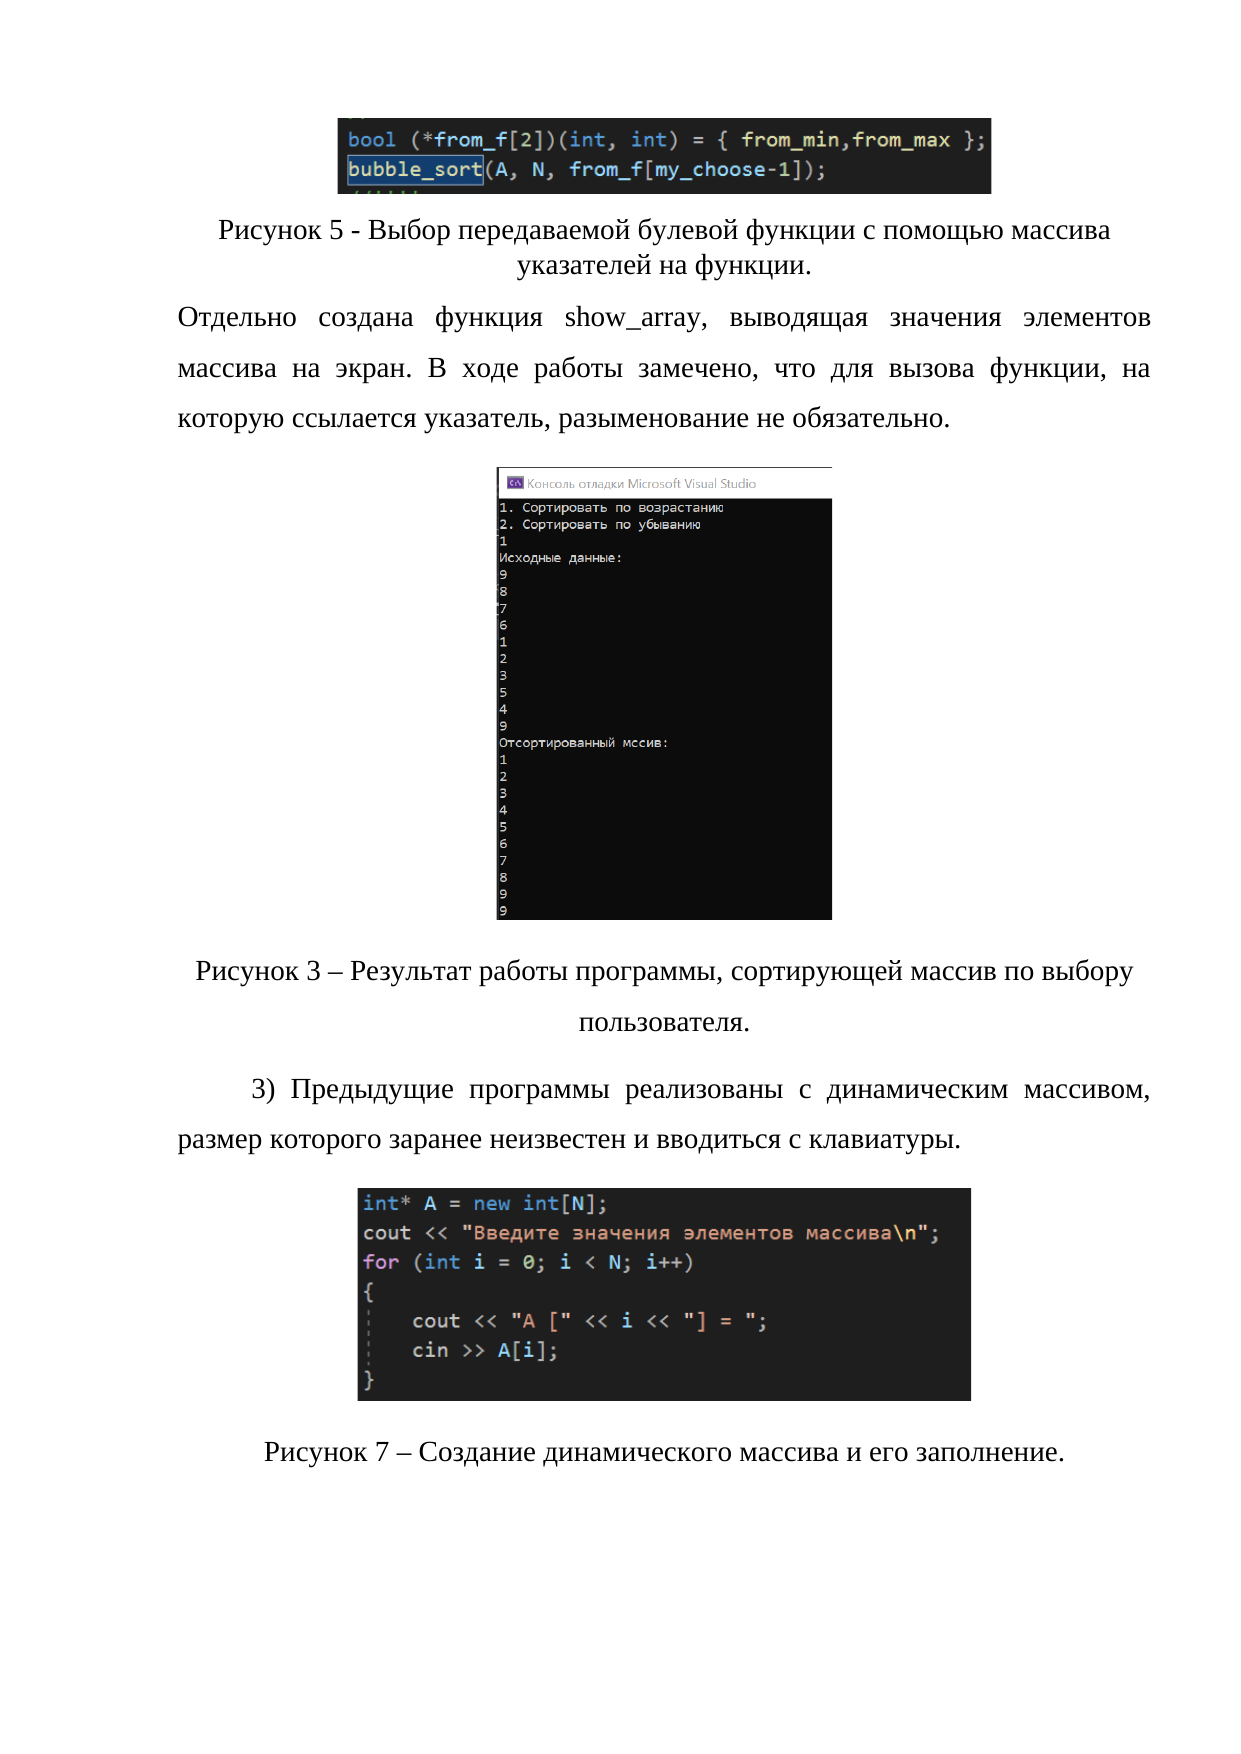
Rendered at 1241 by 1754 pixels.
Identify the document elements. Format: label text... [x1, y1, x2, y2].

text Рисунок 7 – Создание динамического массива и его заполнение. [177, 1434, 1152, 1467]
picture [357, 1188, 972, 1401]
text 3) Предыдущие программы реализованы с динамическим массивом, размер которого заранее неизвестен и вводиться с клавиатуры. [177, 1071, 1152, 1154]
picture [337, 118, 992, 194]
text Рисунок 5 - Выбор передаваемой булевой функции с помощью массива указателей на функции. [177, 212, 1152, 281]
text Отдельно создана функция show_array, выводящая значения элементов массива на экран. В ходе работы замечено, что для вызова функции, на которую ссылается указатель, разыменование не обязательно. [177, 299, 1152, 434]
picture [496, 467, 833, 920]
text Рисунок 3 – Результат работы программы, сортирующей массив по выбору пользователя. [177, 953, 1152, 1037]
